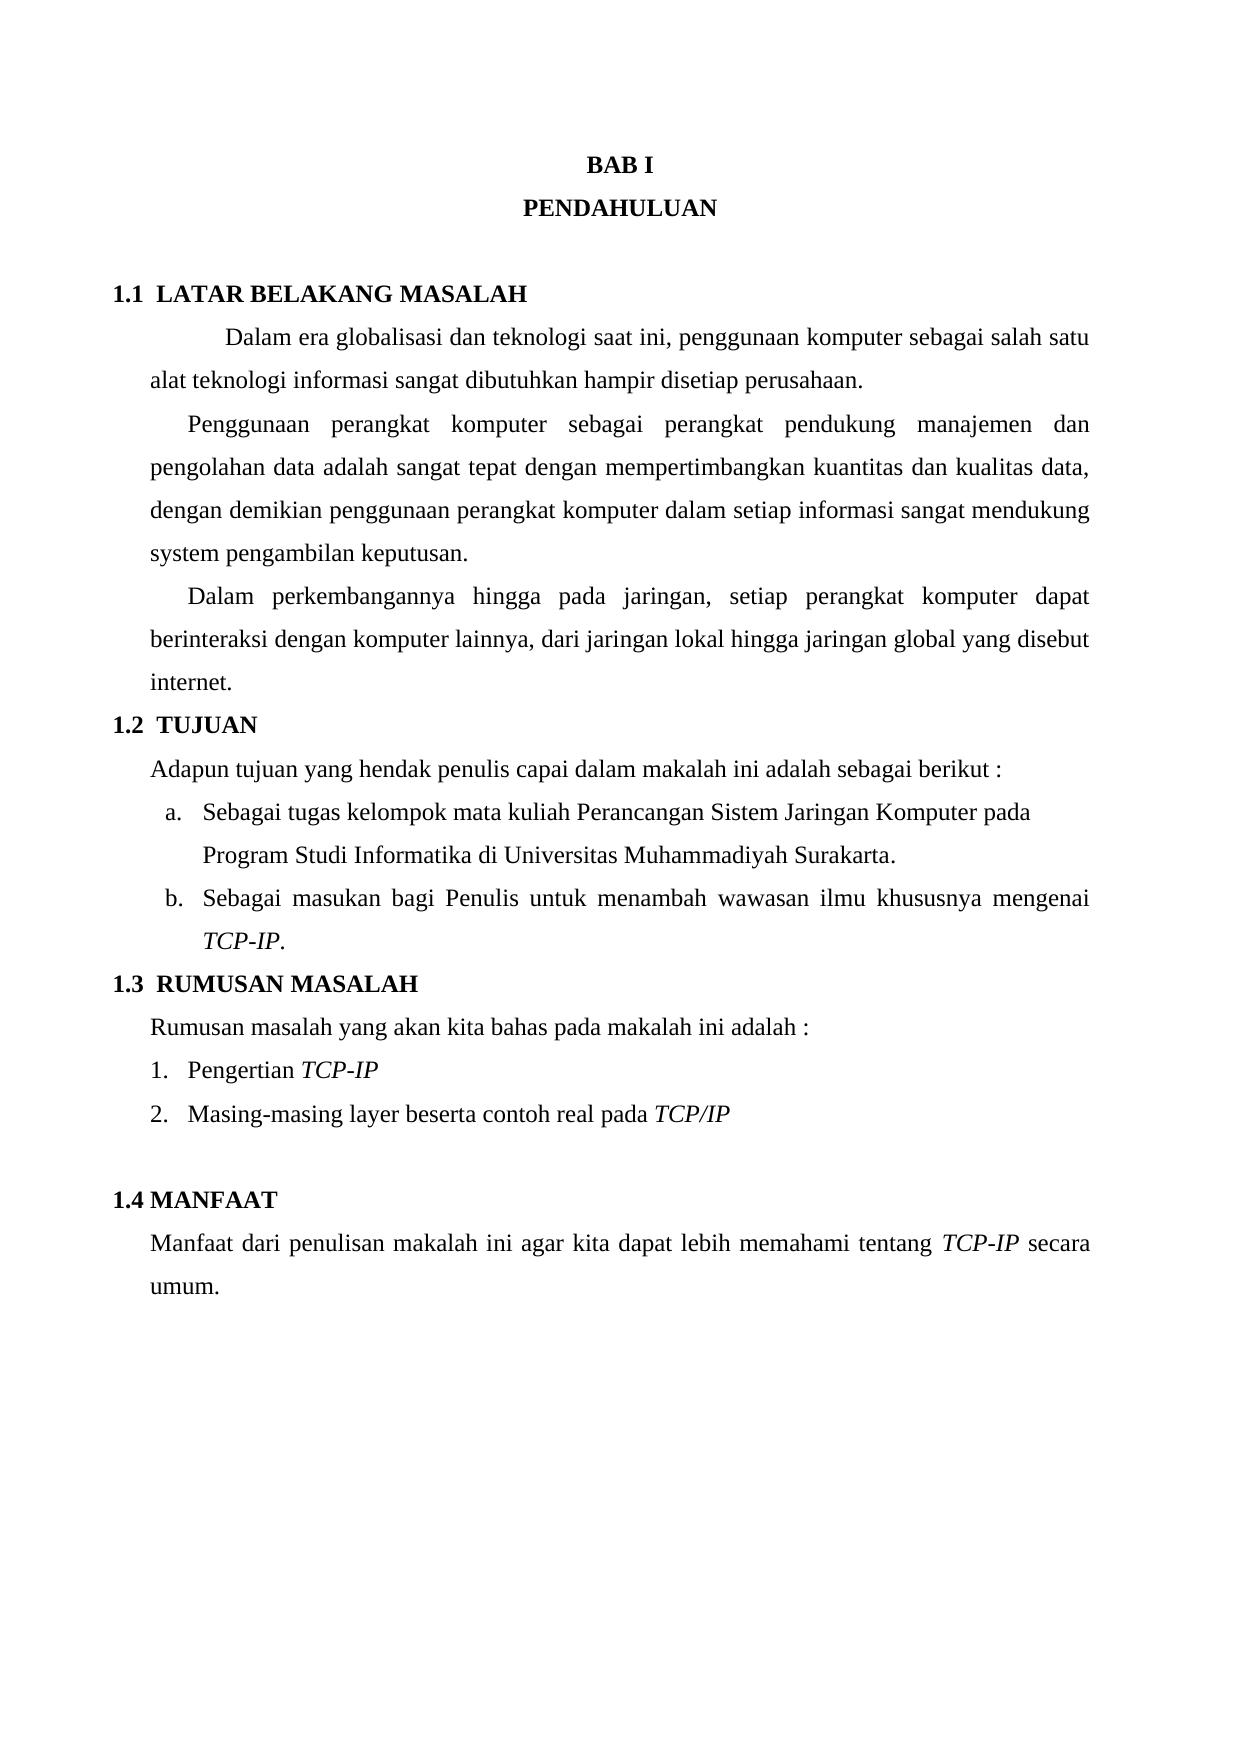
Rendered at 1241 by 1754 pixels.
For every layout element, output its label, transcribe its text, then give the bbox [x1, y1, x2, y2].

text 1.4 MANFAAT [112, 1185, 1090, 1214]
text Rumusan masalah yang akan kita bahas pada makalah ini adalah : [150, 1012, 1090, 1041]
text 1.2 TUJUAN [112, 711, 1090, 739]
text BAB I [150, 150, 1090, 179]
list Masing-masing layer beserta contoh real pada TCP/IP [150, 1099, 1090, 1127]
text 1.3 RUMUSAN MASALAH [112, 969, 1090, 998]
list Program Studi Informatika di Universitas Muhammadiyah Surakarta. [202, 840, 1090, 869]
text 1.1 LATAR BELAKANG MASALAH [112, 279, 1090, 308]
text Adapun tujuan yang hendak penulis capai dalam makalah ini adalah sebagai berikut : [150, 754, 1090, 782]
list Sebagai tugas kelompok mata kuliah Perancangan Sistem Jaringan Komputer pada [165, 797, 1090, 826]
text Penggunaan perangkat komputer sebagai perangkat pendukung manajemen dan pengolahan data adalah sangat tepat dengan mempertimbangkan kuantitas dan kualitas data, dengan demikian penggunaan perangkat komputer dalam setiap informasi sangat mendukung system pengambilan keputusan. [150, 409, 1090, 567]
text Manfaat dari penulisan makalah ini agar kita dapat lebih memahami tentang TCP-IP secara umum. [150, 1228, 1090, 1300]
list Sebagai masukan bagi Penulis untuk menambah wawasan ilmu khususnya mengenai TCP-IP. [165, 883, 1090, 955]
list Pengertian TCP-IP [150, 1056, 1090, 1084]
text PENDAHULUAN [150, 193, 1090, 222]
text Dalam era globalisasi dan teknologi saat ini, penggunaan komputer sebagai salah satu alat teknologi informasi sangat dibutuhkan hampir disetiap perusahaan. [150, 322, 1090, 394]
text Dalam perkembangannya hingga pada jaringan, setiap perangkat komputer dapat berinteraksi dengan komputer lainnya, dari jaringan lokal hingga jaringan global yang disebut internet. [150, 581, 1090, 696]
